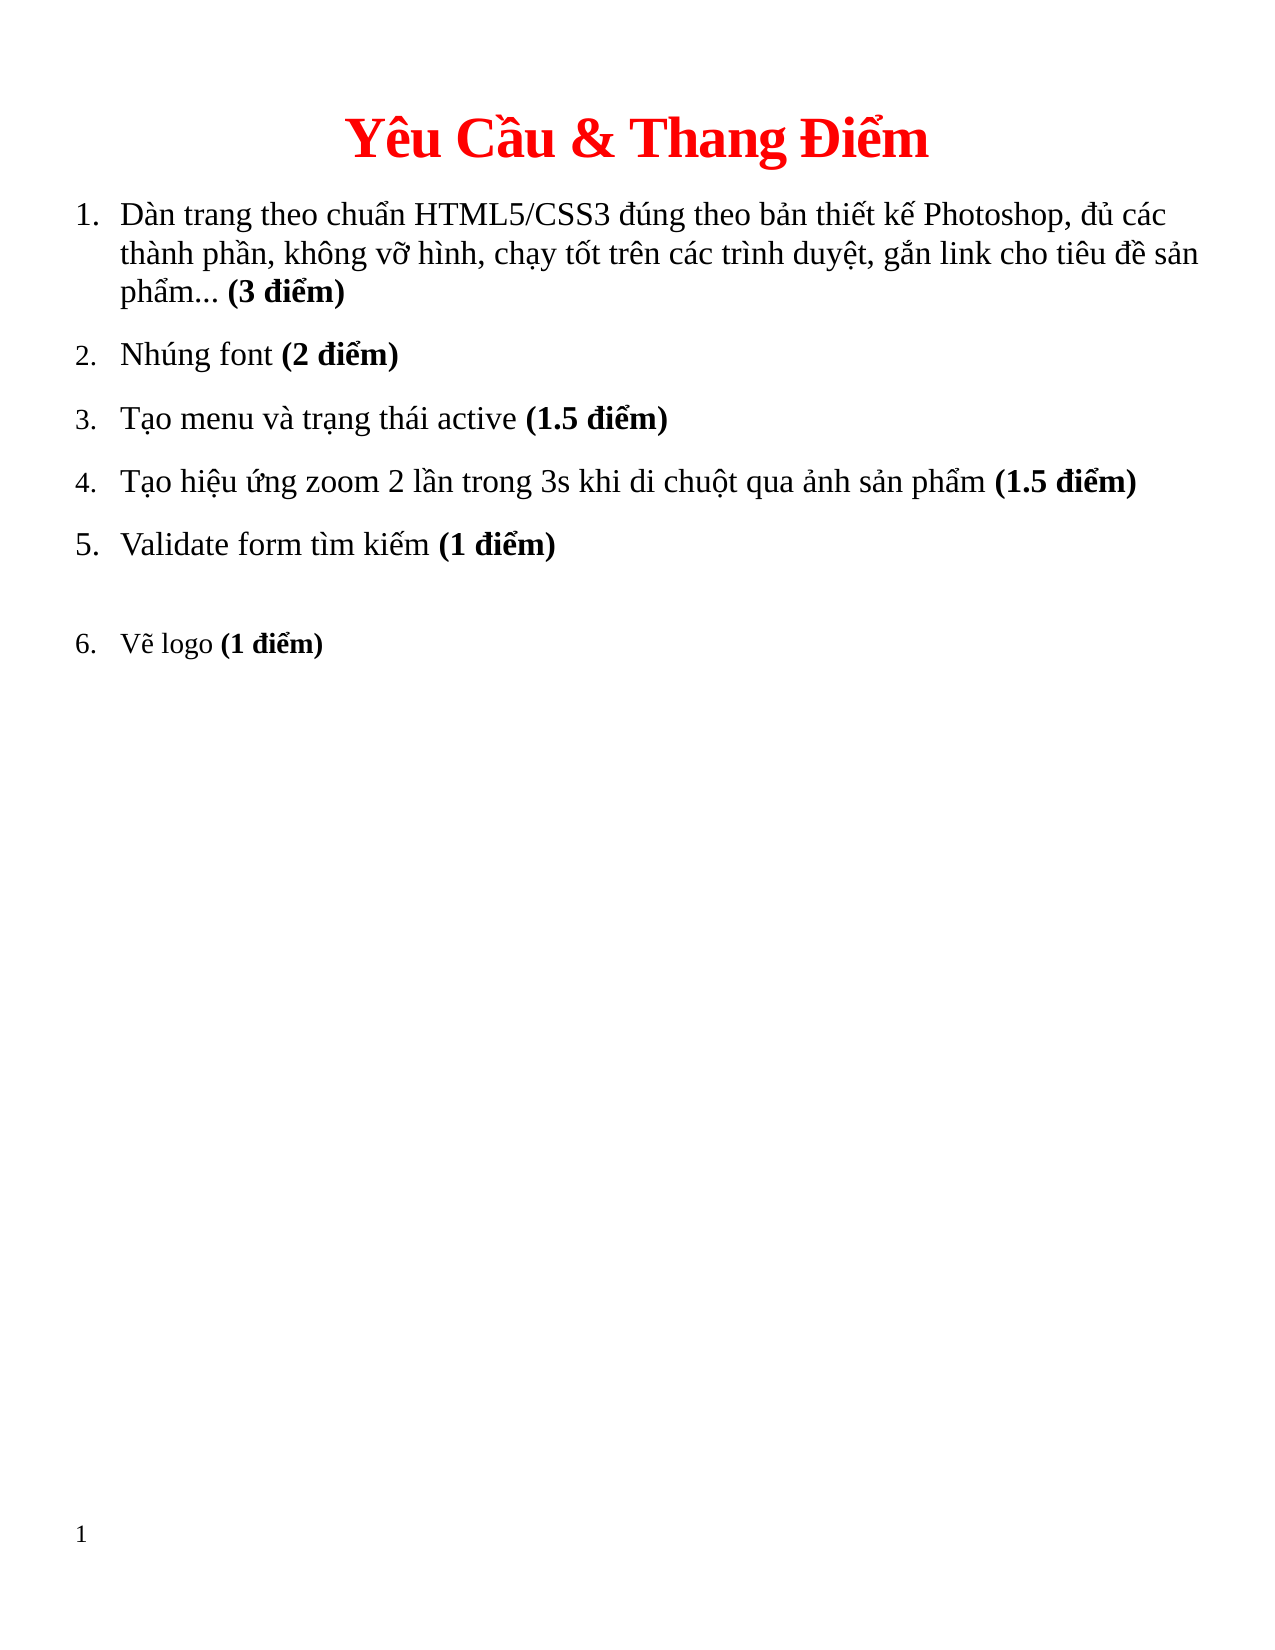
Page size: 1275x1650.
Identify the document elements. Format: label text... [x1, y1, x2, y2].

subtitle Tạo menu và trạng thái active (1.5 điểm) [75, 398, 1200, 436]
title Yêu Cầu & Thang Điểm [75, 102, 1200, 169]
subtitle Tạo hiệu ứng zoom 2 lần trong 3s khi di chuột qua ảnh sản phẩm (1.5 điểm) [75, 461, 1200, 499]
subtitle Dàn trang theo chuẩn HTML5/CSS3 đúng theo bản thiết kế Photoshop, đủ các thành phần, không vỡ hình, chạy tốt trên các trình duyệt, gắn link cho tiêu đề sản phẩm... (3 điểm) [75, 194, 1200, 309]
subtitle Validate form tìm kiếm (1 điểm) [75, 524, 1200, 563]
subtitle Nhúng font (2 điểm) [75, 334, 1200, 373]
subtitle Vẽ logo (1 điểm) [75, 626, 1200, 660]
